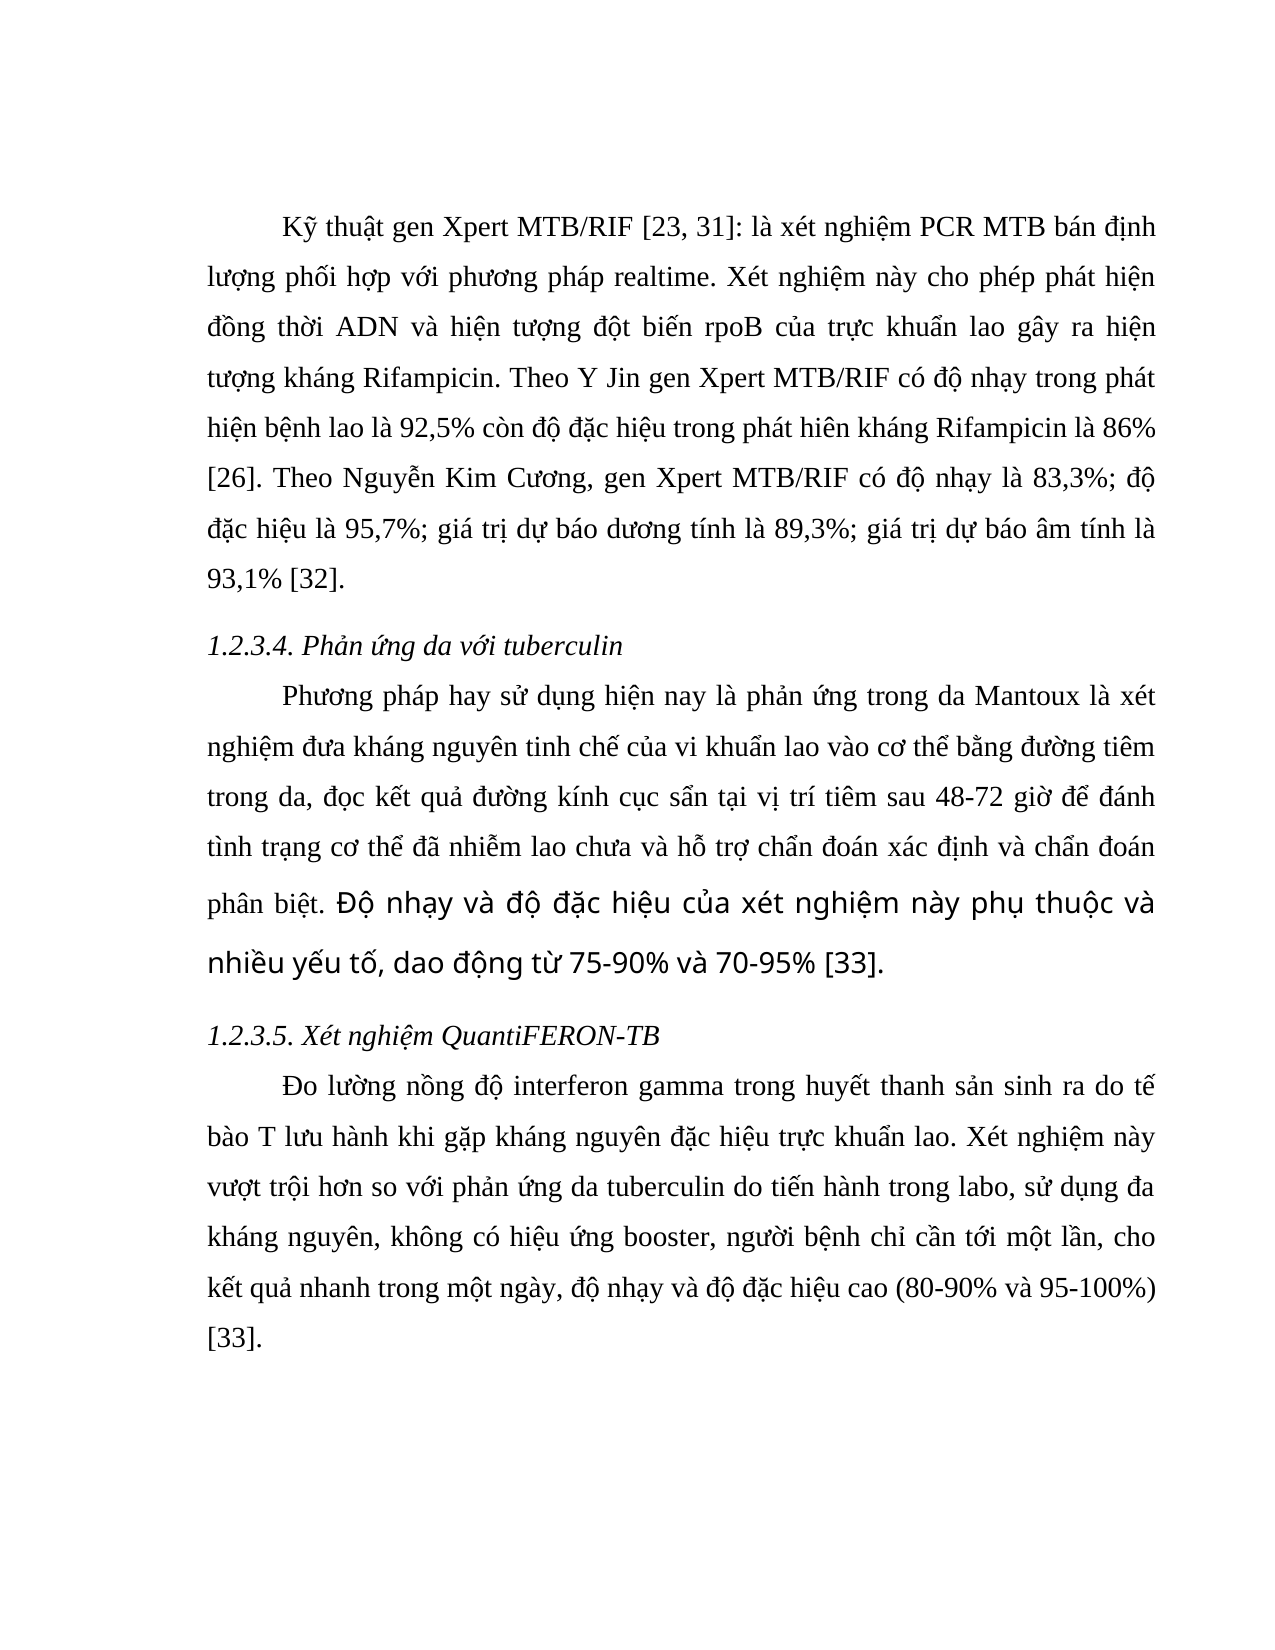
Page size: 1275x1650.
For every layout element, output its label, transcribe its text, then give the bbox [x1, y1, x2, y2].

text Phương pháp hay sử dụng hiện nay là phản ứng trong da Mantoux là xét nghiệm đưa kháng nguyên tinh chế của vi khuẩn lao vào cơ thể bằng đường tiêm trong da, đọc kết quả đường kính cục sẩn tại vị trí tiêm sau 48-72 giờ để đánh tình trạng cơ thể đã nhiễm lao chưa và hỗ trợ chẩn đoán xác định và chẩn đoán phân biệt. Độ nhạy và độ đặc hiệu của xét nghiệm này phụ thuộc và nhiều yếu tố, dao động từ 75-90% và 70-95% [33]. [207, 678, 1157, 982]
text Đo lường nồng độ interferon gamma trong huyết thanh sản sinh ra do tế bào T lưu hành khi gặp kháng nguyên đặc hiệu trực khuẩn lao. Xét nghiệm này vượt trội hơn so với phản ứng da tuberculin do tiến hành trong labo, sử dụng đa kháng nguyên, không có hiệu ứng booster, người bệnh chỉ cần tới một lần, cho kết quả nhanh trong một ngày, độ nhạy và độ đặc hiệu cao (80-90% và 95-100%) [33]. [207, 1068, 1157, 1354]
subtitle 1.2.3.5. Xét nghiệm QuantiFERON-TB [207, 1018, 1157, 1052]
text Kỹ thuật gen Xpert MTB/RIF [23, 31]: là xét nghiệm PCR MTB bán định lượng phối hợp với phương pháp realtime. Xét nghiệm này cho phép phát hiện đồng thời ADN và hiện tượng đột biến rpoB của trực khuẩn lao gây ra hiện tượng kháng Rifampicin. Theo Y Jin gen Xpert MTB/RIF có độ nhạy trong phát hiện bệnh lao là 92,5% còn độ đặc hiệu trong phát hiên kháng Rifampicin là 86% [26]. Theo Nguyễn Kim Cương, gen Xpert MTB/RIF có độ nhạy là 83,3%; độ đặc hiệu là 95,7%; giá trị dự báo dương tính là 89,3%; giá trị dự báo âm tính là 93,1% [32]. [207, 209, 1157, 594]
subtitle 1.2.3.4. Phản ứng da với tuberculin [207, 628, 1157, 662]
